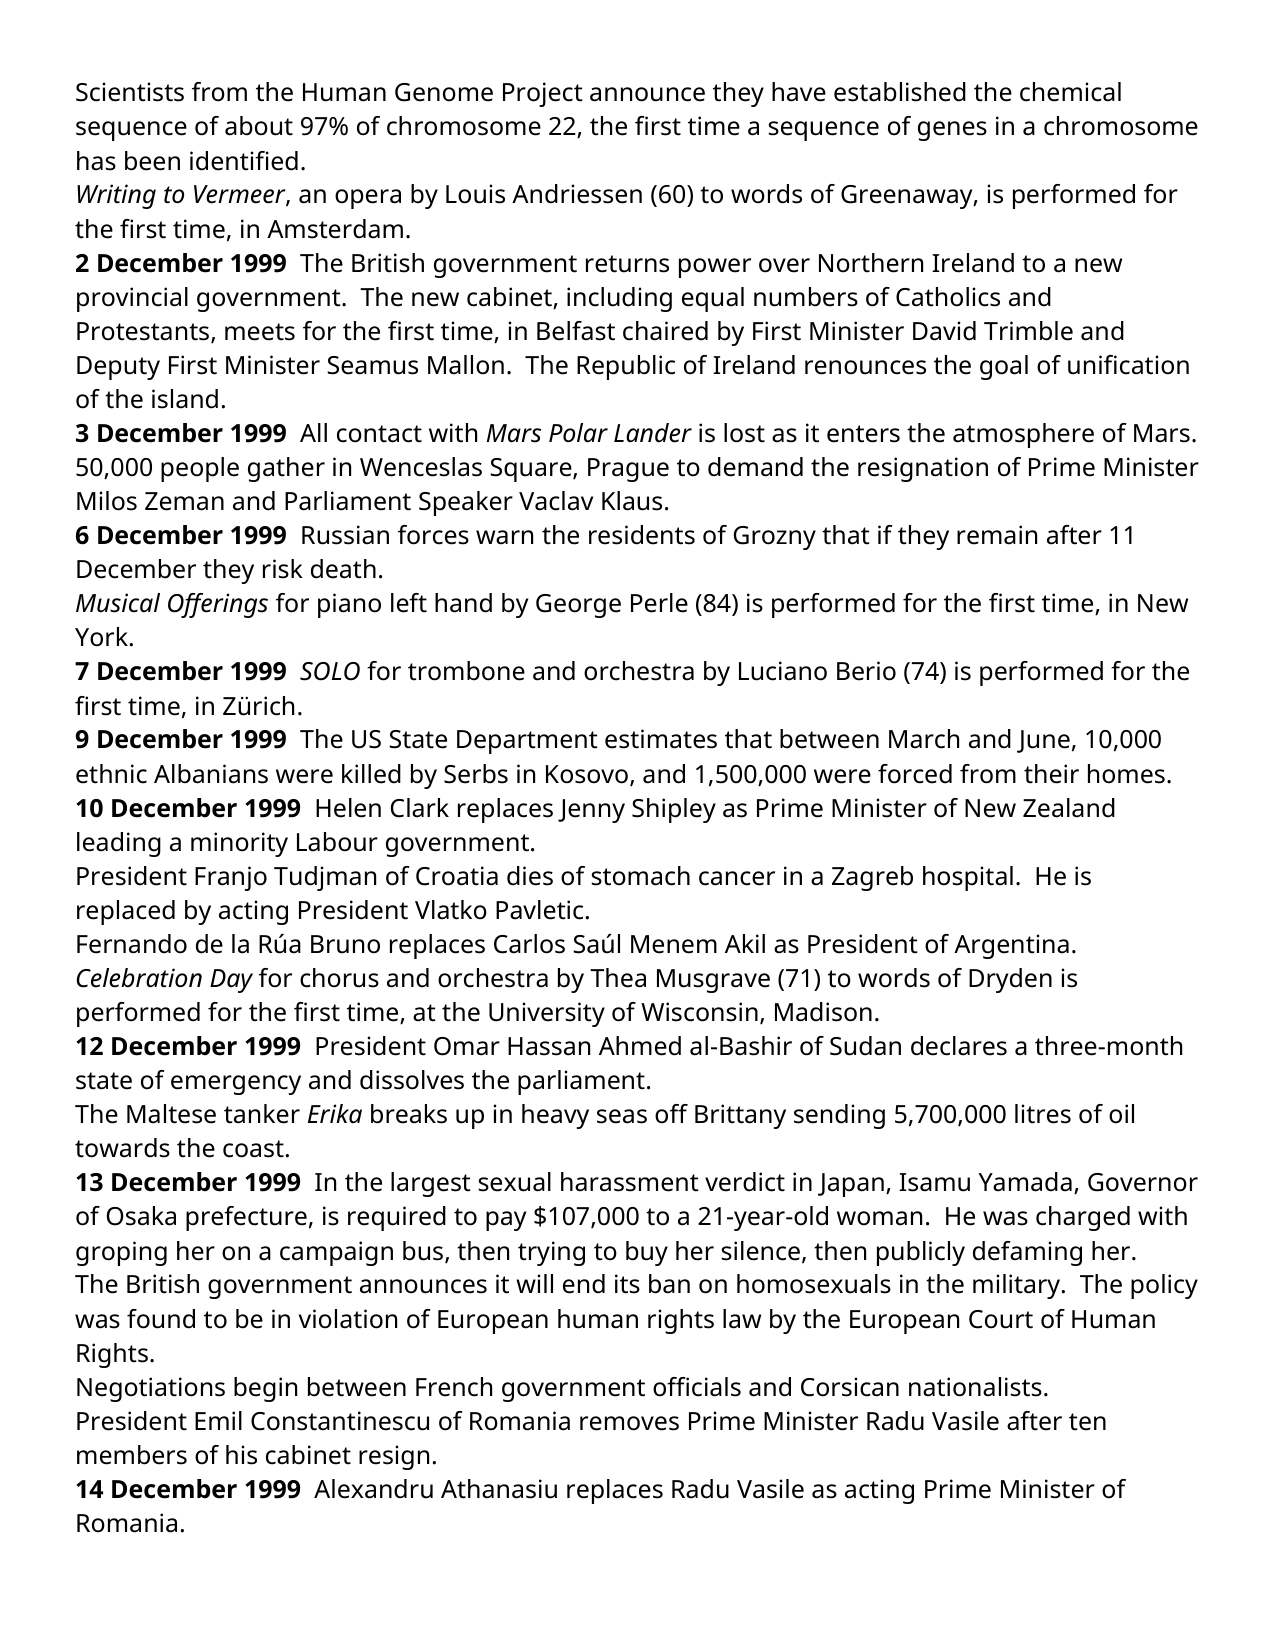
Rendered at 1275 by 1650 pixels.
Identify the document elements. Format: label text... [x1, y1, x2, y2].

text 9 December 1999 The US State Department estimates that between March and June, 10,000 ethnic Albanians were killed by Serbs in Kosovo, and 1,500,000 were forced from their homes. [75, 722, 1200, 790]
text 7 December 1999 SOLO for trombone and orchestra by Luciano Berio (74) is performed for the first time, in Zürich. [75, 654, 1200, 722]
text President Emil Constantinescu of Romania removes Prime Minister Radu Vasile after ten members of his cabinet resign. [75, 1403, 1200, 1472]
text 50,000 people gather in Wenceslas Square, Prague to demand the resignation of Prime Minister Milos Zeman and Parliament Speaker Vaclav Klaus. [75, 450, 1200, 518]
text 3 December 1999 All contact with Mars Polar Lander is lost as it enters the atmosphere of Mars. [75, 416, 1200, 450]
text 14 December 1999 Alexandru Athanasiu replaces Radu Vasile as acting Prime Minister of Romania. [75, 1472, 1200, 1540]
text Scientists from the Human Genome Project announce they have established the chemical sequence of about 97% of chromosome 22, the first time a sequence of genes in a chromosome has been identified. [75, 75, 1200, 177]
text The Maltese tanker Erika breaks up in heavy seas off Brittany sending 5,700,000 litres of oil towards the coast. [75, 1097, 1200, 1165]
text 2 December 1999 The British government returns power over Northern Ireland to a new provincial government. The new cabinet, including equal numbers of Catholics and Protestants, meets for the first time, in Belfast chaired by First Minister David Trimble and Deputy First Minister Seamus Mallon. The Republic of Ireland renounces the goal of unification of the island. [75, 245, 1200, 416]
text Writing to Vermeer, an opera by Louis Andriessen (60) to words of Greenaway, is performed for the first time, in Amsterdam. [75, 177, 1200, 245]
text Musical Offerings for piano left hand by George Perle (84) is performed for the first time, in New York. [75, 586, 1200, 654]
text President Franjo Tudjman of Croatia dies of stomach cancer in a Zagreb hospital. He is replaced by acting President Vlatko Pavletic. [75, 858, 1200, 927]
text 12 December 1999 President Omar Hassan Ahmed al-Bashir of Sudan declares a three-month state of emergency and dissolves the parliament. [75, 1029, 1200, 1097]
text Celebration Day for chorus and orchestra by Thea Musgrave (71) to words of Dryden is performed for the first time, at the University of Wisconsin, Madison. [75, 961, 1200, 1029]
text Fernando de la Rúa Bruno replaces Carlos Saúl Menem Akil as President of Argentina. [75, 927, 1200, 961]
text Negotiations begin between French government officials and Corsican nationalists. [75, 1369, 1200, 1403]
text 6 December 1999 Russian forces warn the residents of Grozny that if they remain after 11 December they risk death. [75, 518, 1200, 586]
text 13 December 1999 In the largest sexual harassment verdict in Japan, Isamu Yamada, Governor of Osaka prefecture, is required to pay $107,000 to a 21-year-old woman. He was charged with groping her on a campaign bus, then trying to buy her silence, then publicly defaming her. [75, 1165, 1200, 1267]
text 10 December 1999 Helen Clark replaces Jenny Shipley as Prime Minister of New Zealand leading a minority Labour government. [75, 790, 1200, 858]
